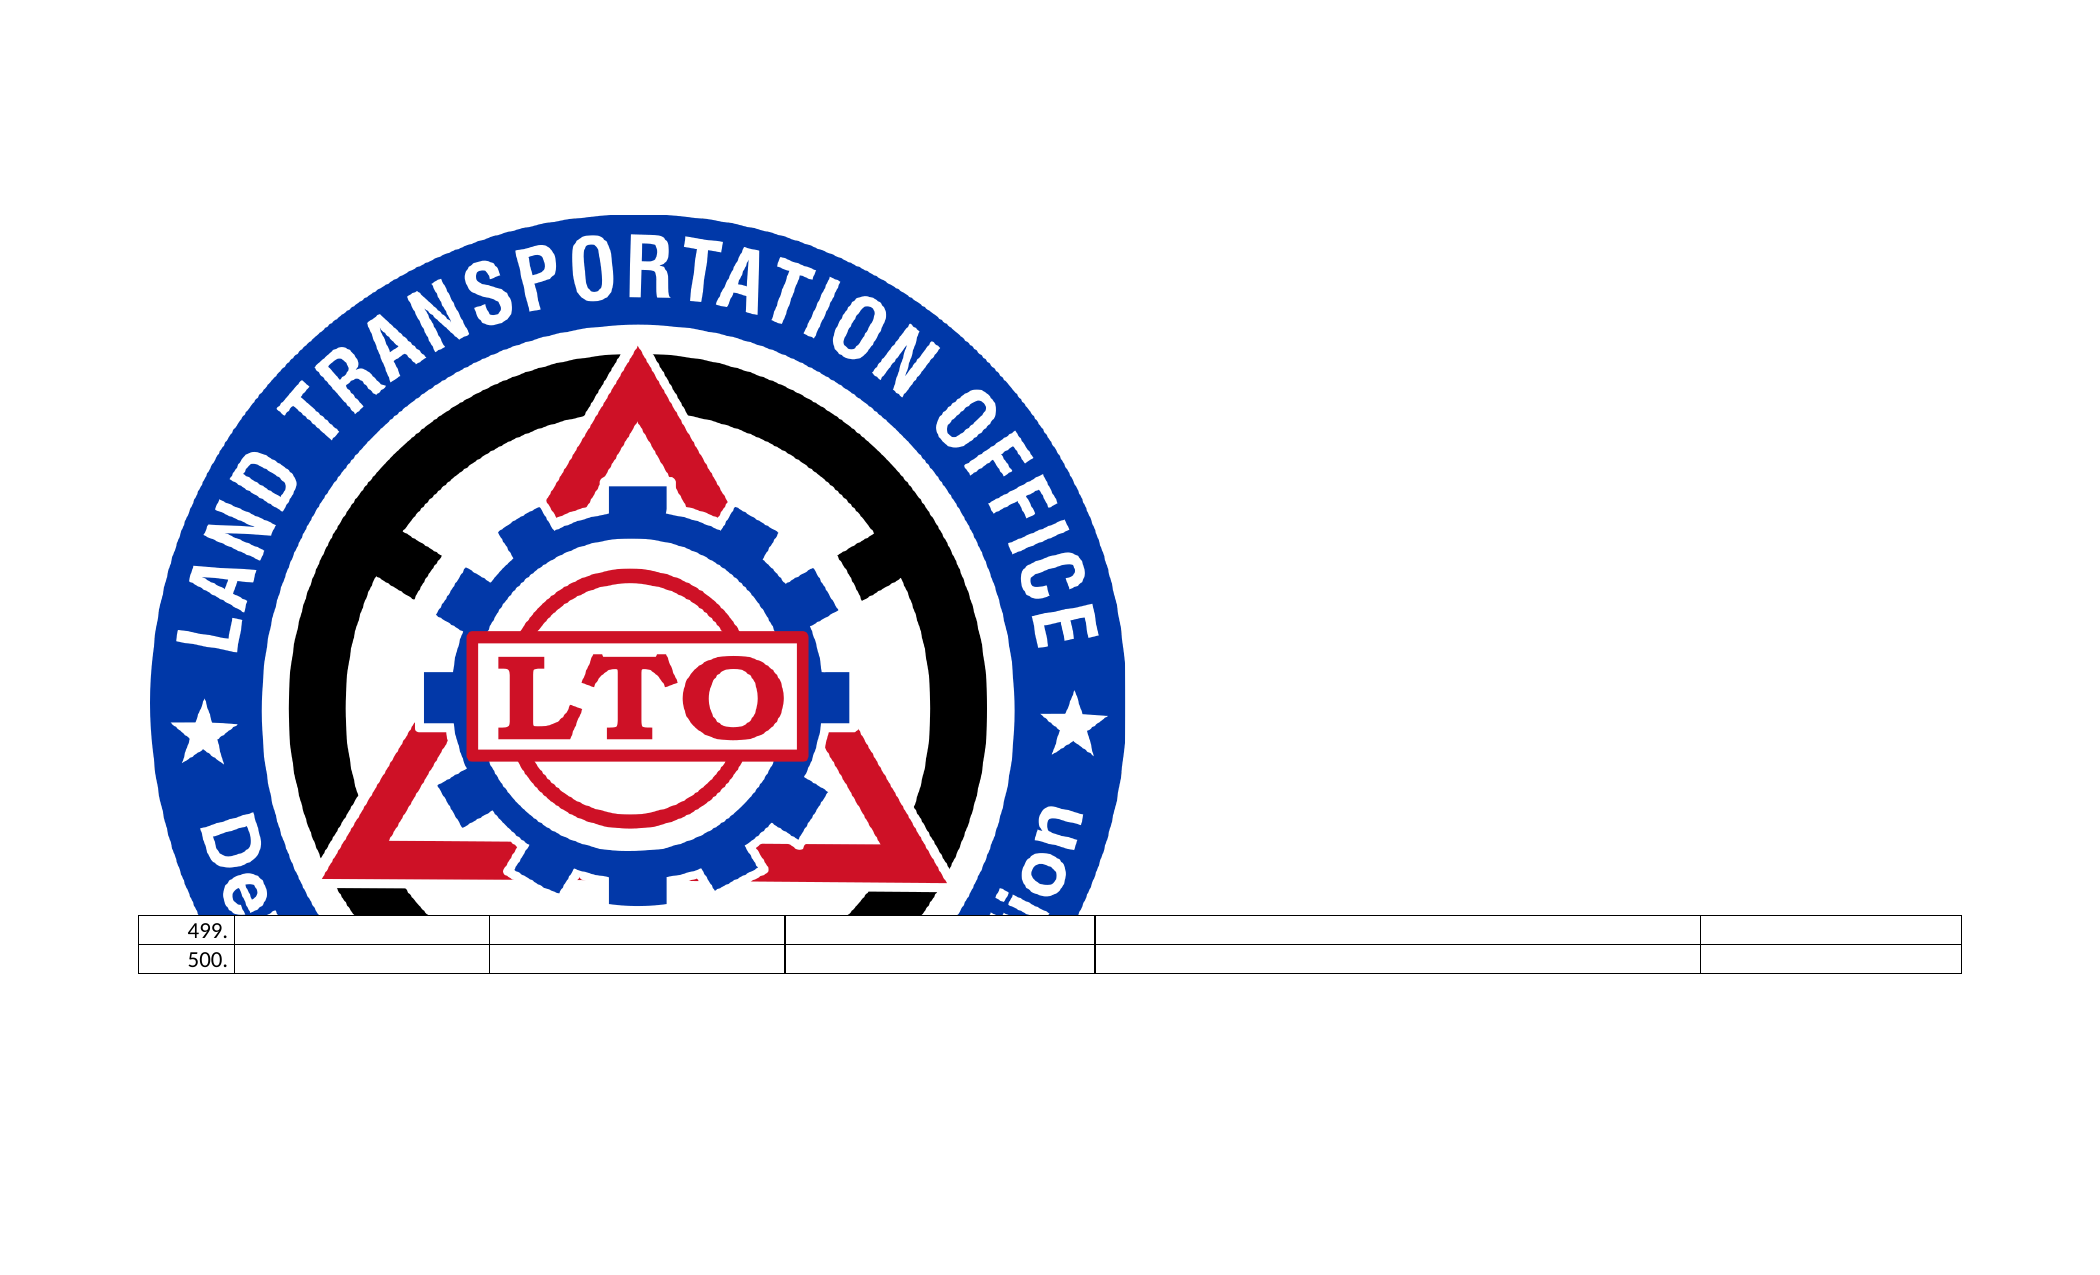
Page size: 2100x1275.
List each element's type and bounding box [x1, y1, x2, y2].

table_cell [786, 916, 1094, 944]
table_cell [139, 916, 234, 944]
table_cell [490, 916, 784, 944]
picture [150, 215, 1125, 915]
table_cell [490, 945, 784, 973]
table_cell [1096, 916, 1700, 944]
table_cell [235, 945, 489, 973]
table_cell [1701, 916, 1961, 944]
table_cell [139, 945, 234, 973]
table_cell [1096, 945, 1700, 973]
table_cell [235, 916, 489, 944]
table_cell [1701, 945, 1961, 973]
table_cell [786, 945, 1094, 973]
